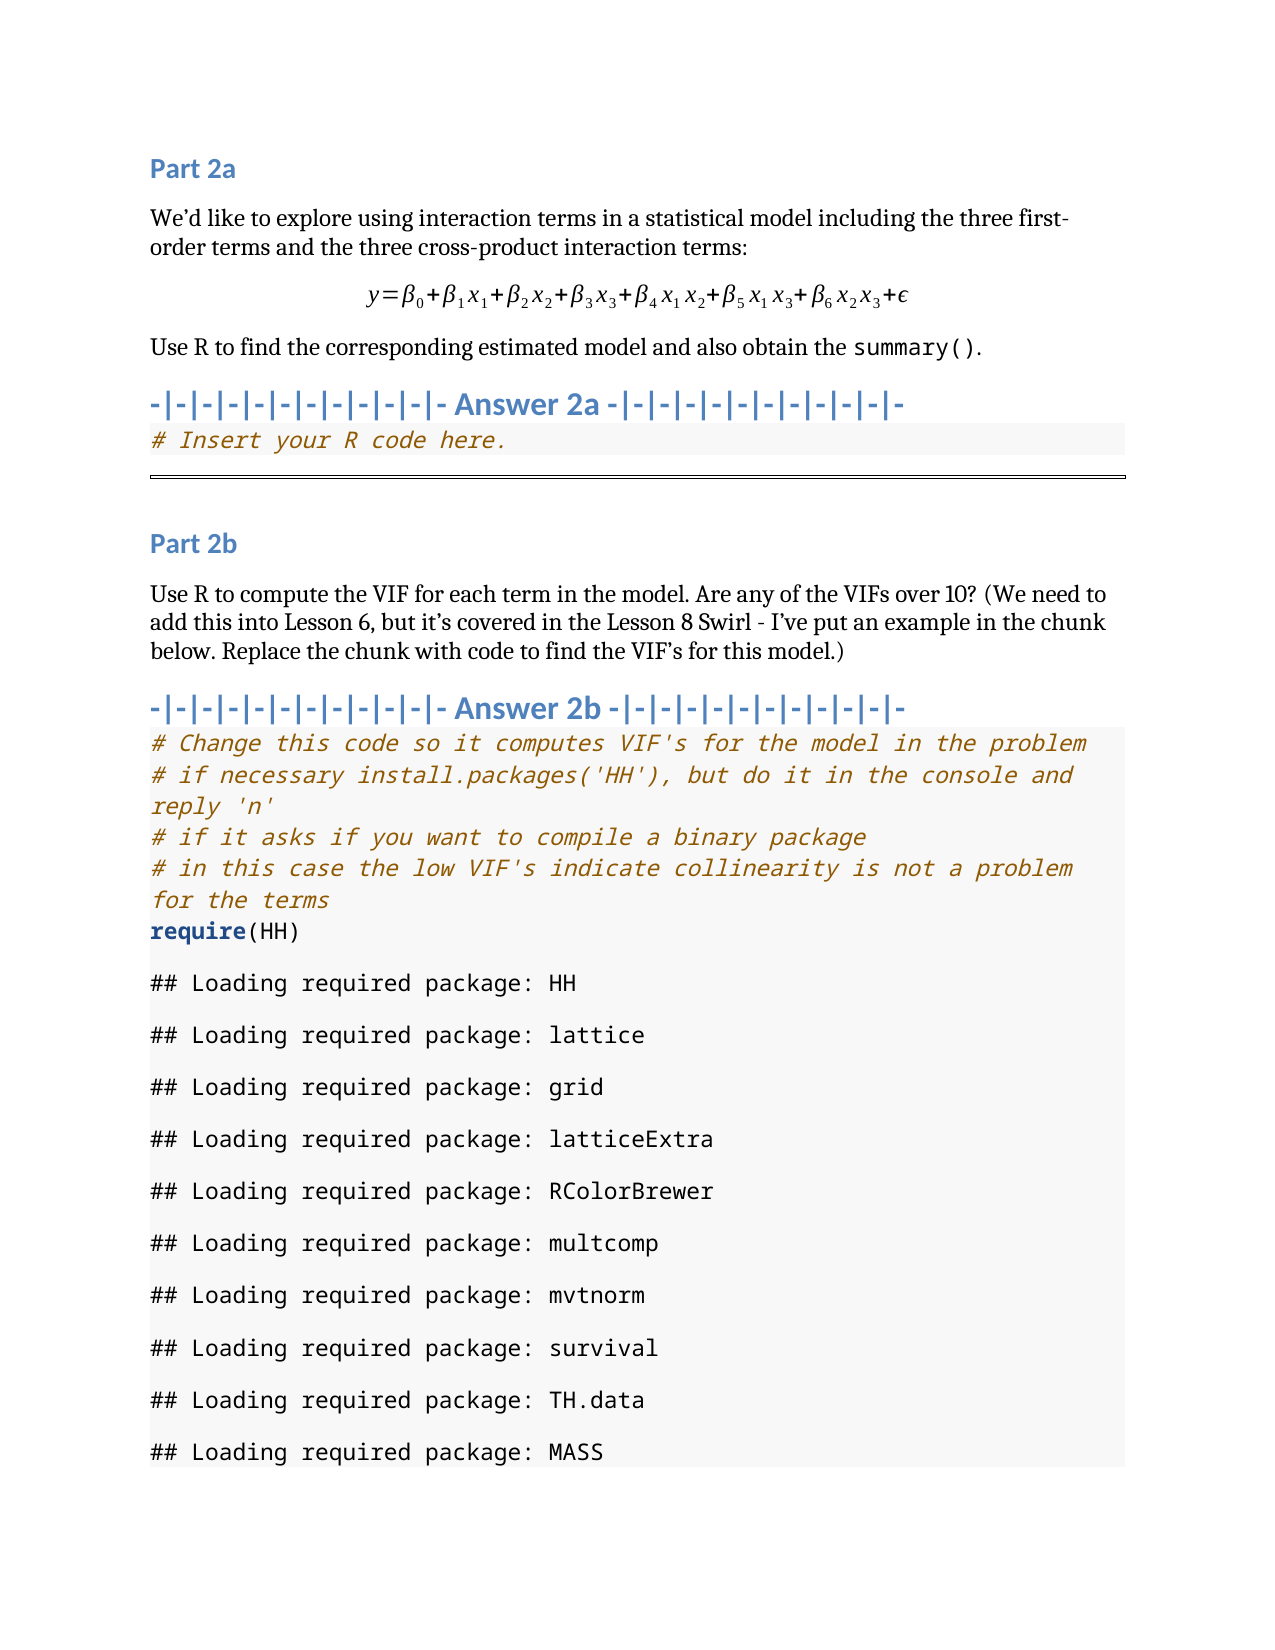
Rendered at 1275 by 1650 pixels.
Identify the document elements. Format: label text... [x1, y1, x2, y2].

subtitle Part 2a [150, 150, 1125, 186]
text Use R to find the corresponding estimated model and also obtain the summary(). [150, 331, 1125, 362]
text ## Loading required package: lattice [150, 1019, 1125, 1050]
text ## Loading required package: mvtnorm [150, 1279, 1125, 1311]
subtitle -|-|-|-|-|-|-|-|-|-|-|- Answer 2b -|-|-|-|-|-|-|-|-|-|-|- [150, 687, 1125, 727]
text ## Loading required package: latticeExtra [150, 1123, 1125, 1154]
subtitle Part 2b [150, 525, 1125, 561]
text ## Loading required package: grid [150, 1071, 1125, 1102]
text # Change this code so it computes VIF's for the model in the problem # if necessary install.packages('HH'), but do it in the console and reply 'n' # if it asks if you want to compile a binary package # in this case the low VIF's indicate collinearity is not a problem for the terms require(HH) [150, 727, 1125, 946]
text ## Loading required package: RColorBrewer [150, 1175, 1125, 1207]
text ## Loading required package: multcomp [150, 1227, 1125, 1259]
text Use R to compute the VIF for each term in the model. Are any of the VIFs over 10? (We need to add this into Lesson 6, but it’s covered in the Lesson 8 Swirl - I’ve put an example in the chunk below. Replace the chunk with code to find the VIF’s for this model.) [150, 579, 1125, 666]
text We’d like to explore using interaction terms in a statistical model including the three first-order terms and the three cross-product interaction terms: [150, 204, 1125, 262]
text # Insert your R code here. [150, 423, 1125, 455]
text ## Loading required package: TH.data [150, 1384, 1125, 1415]
text ## Loading required package: survival [150, 1332, 1125, 1363]
subtitle -|-|-|-|-|-|-|-|-|-|-|- Answer 2a -|-|-|-|-|-|-|-|-|-|-|- [150, 383, 1125, 423]
text ## Loading required package: HH [150, 967, 1125, 998]
text ## Loading required package: MASS [150, 1436, 1125, 1467]
